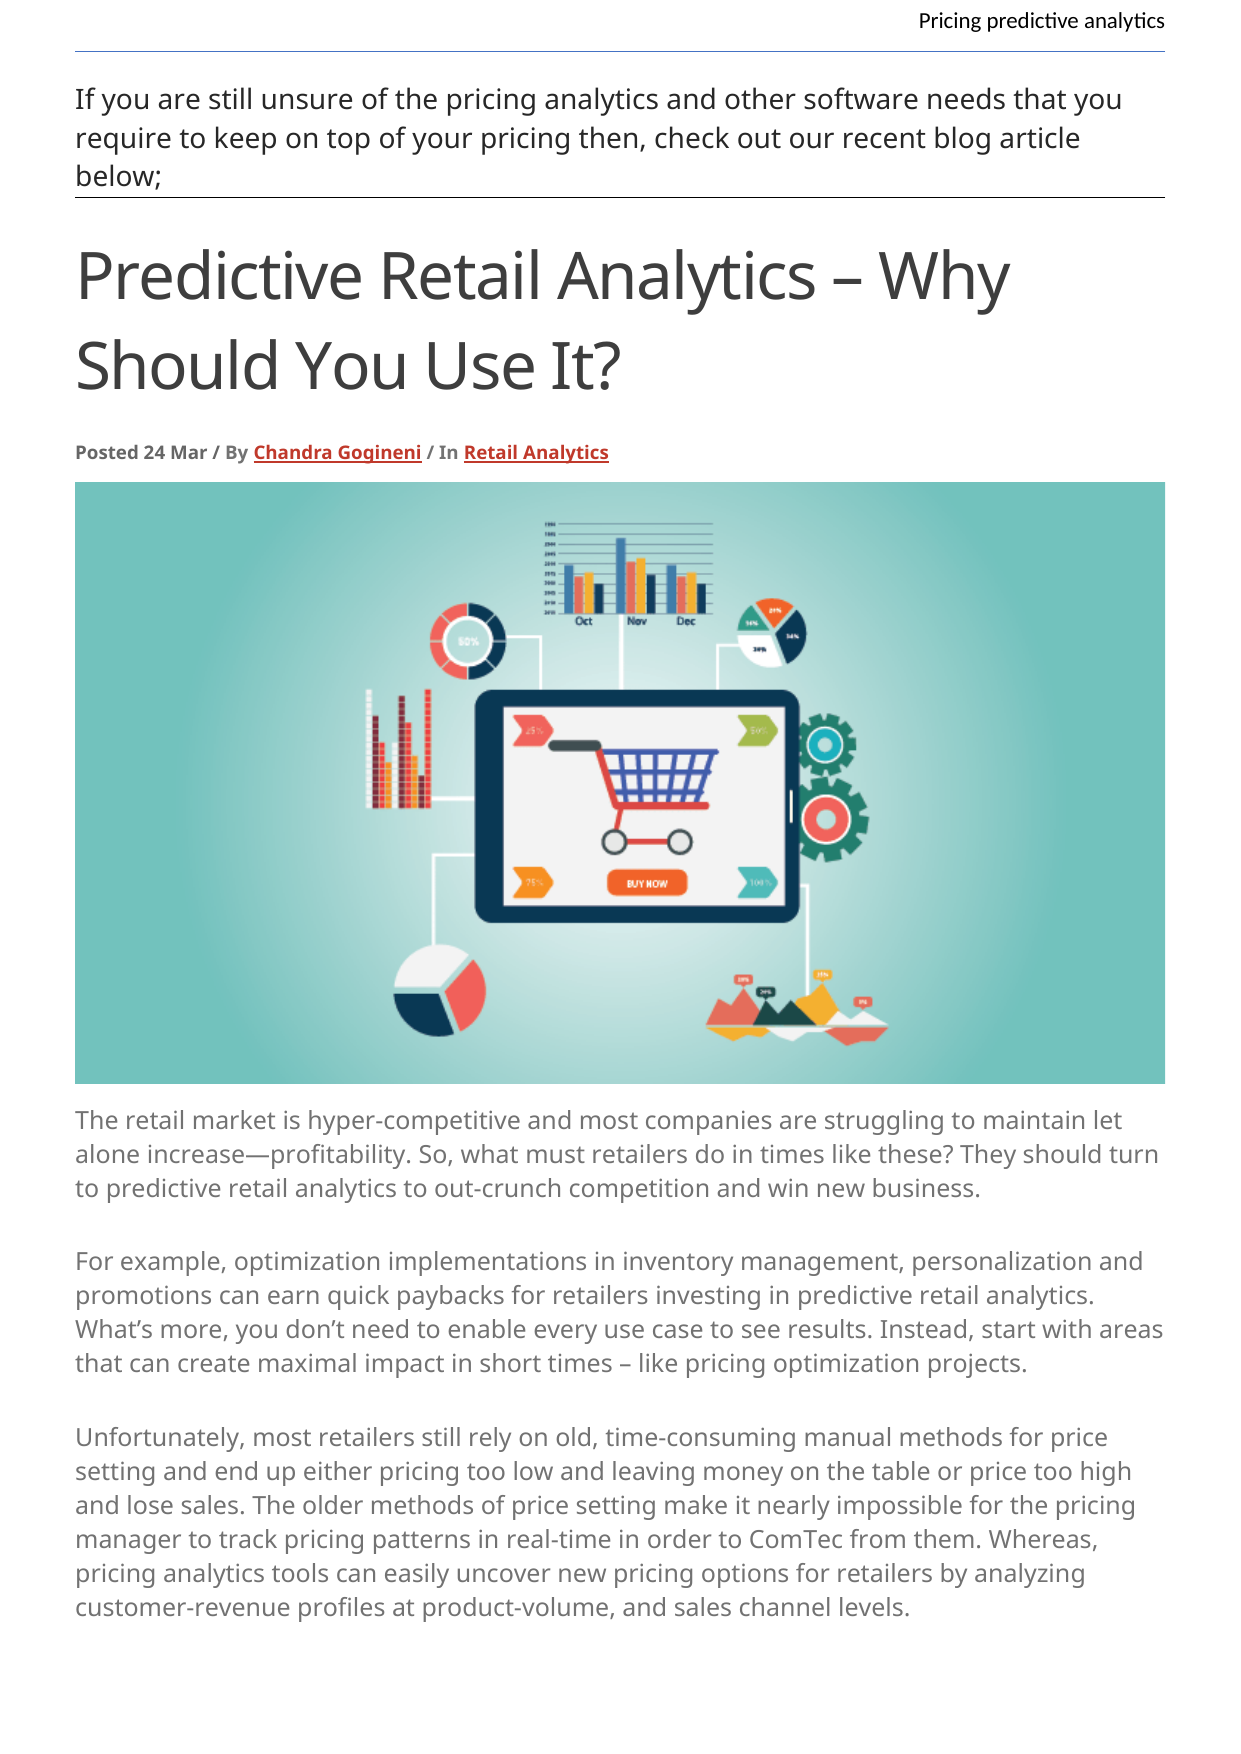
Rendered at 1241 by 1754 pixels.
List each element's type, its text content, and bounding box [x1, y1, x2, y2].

text If you are still unsure of the pricing analytics and other software needs that you require to keep on top of your pricing then, check out our recent blog article below; [75, 80, 1165, 197]
text The retail market is hyper-competitive and most companies are struggling to maintain let alone increase—profitability. So, what must retailers do in times like these? They should turn to predictive retail analytics to out-crunch competition and win new business. [75, 1103, 1165, 1205]
subtitle Posted 24 Mar / By Chandra Gogineni / In Retail Analytics [75, 439, 1165, 465]
text Unfortunately, most retailers still rely on old, time-consuming manual methods for price setting and end up either pricing too low and leaving money on the table or price too high and lose sales. The older methods of price setting make it nearly impossible for the pricing manager to track pricing patterns in real-time in order to ComTec from them. Whereas, pricing analytics tools can easily uncover new pricing options for retailers by analyzing customer-revenue profiles at product-volume, and sales channel levels. [75, 1419, 1165, 1623]
subtitle Predictive Retail Analytics – Why Should You Use It? [75, 229, 1165, 408]
text For example, optimization implementations in inventory management, personalization and promotions can earn quick paybacks for retailers investing in predictive retail analytics. What’s more, you don’t need to enable every use case to see results. Instead, start with areas that can create maximal impact in short times – like pricing optimization projects. [75, 1244, 1165, 1380]
picture [75, 482, 1166, 1084]
